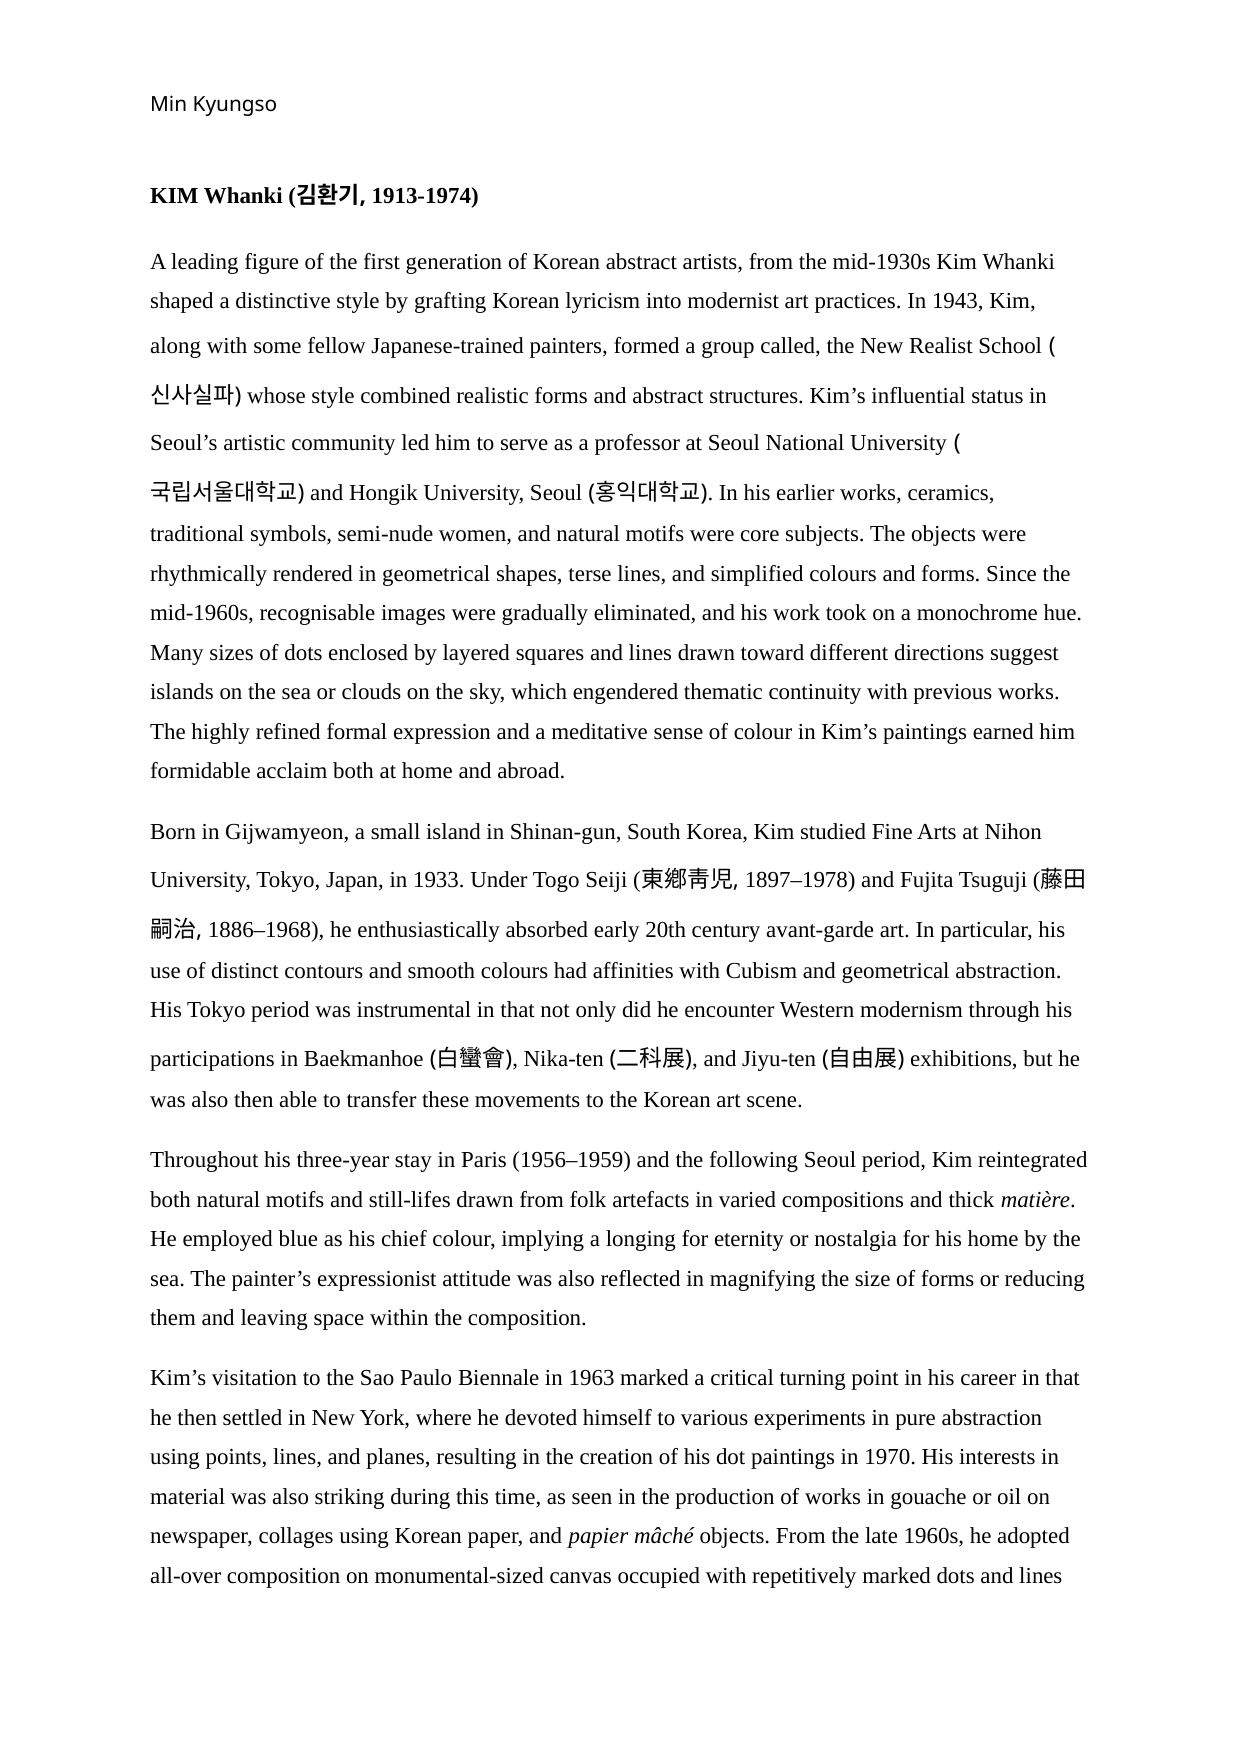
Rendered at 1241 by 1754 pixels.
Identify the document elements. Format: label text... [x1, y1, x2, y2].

text A leading figure of the first generation of Korean abstract artists, from the mid-1930s Kim Whanki shaped a distinctive style by grafting Korean lyricism into modernist art practices. In 1943, Kim, along with some fellow Japanese-trained painters, formed a group called, the New Realist School (신사실파) whose style combined realistic forms and abstract structures. Kim’s influential status in Seoul’s artistic community led him to serve as a professor at Seoul National University (국립서울대학교) and Hongik University, Seoul (홍익대학교). In his earlier works, ceramics, traditional symbols, semi-nude women, and natural motifs were core subjects. The objects were rhythmically rendered in geometrical shapes, terse lines, and simplified colours and forms. Since the mid-1960s, recognisable images were gradually eliminated, and his work took on a monochrome hue. Many sizes of dots enclosed by layered squares and lines drawn toward different directions suggest islands on the sea or clouds on the sky, which engendered thematic continuity with previous works. The highly refined formal expression and a meditative sense of colour in Kim’s paintings earned him formidable acclaim both at home and abroad. [150, 248, 1090, 784]
text Throughout his three-year stay in Paris (1956–1959) and the following Seoul period, Kim reintegrated both natural motifs and still-lifes drawn from folk artefacts in varied compositions and thick matière. He employed blue as his chief colour, implying a longing for eternity or nostalgia for his home by the sea. The painter’s expressionist attitude was also reflected in magnifying the size of forms or reducing them and leaving space within the composition. [150, 1146, 1090, 1330]
text Born in Gijwamyeon, a small island in Shinan-gun, South Korea, Kim studied Fine Arts at Nihon University, Tokyo, Japan, in 1933. Under Togo Seiji (東鄕靑児, 1897–1978) and Fujita Tsuguji (藤田嗣治, 1886–1968), he enthusiastically absorbed early 20th century avant-garde art. In particular, his use of distinct contours and smooth colours had affinities with Cubism and geometrical abstraction. His Tokyo period was instrumental in that not only did he encounter Western modernism through his participations in Baekmanhoe (白蠻會), Nika-ten (二科展), and Jiyu-ten (自由展) exhibitions, but he was also then able to transfer these movements to the Korean art scene. [150, 818, 1090, 1112]
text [150, 1364, 1090, 1588]
text KIM Whanki (김환기, 1913-1974) [150, 177, 1090, 211]
